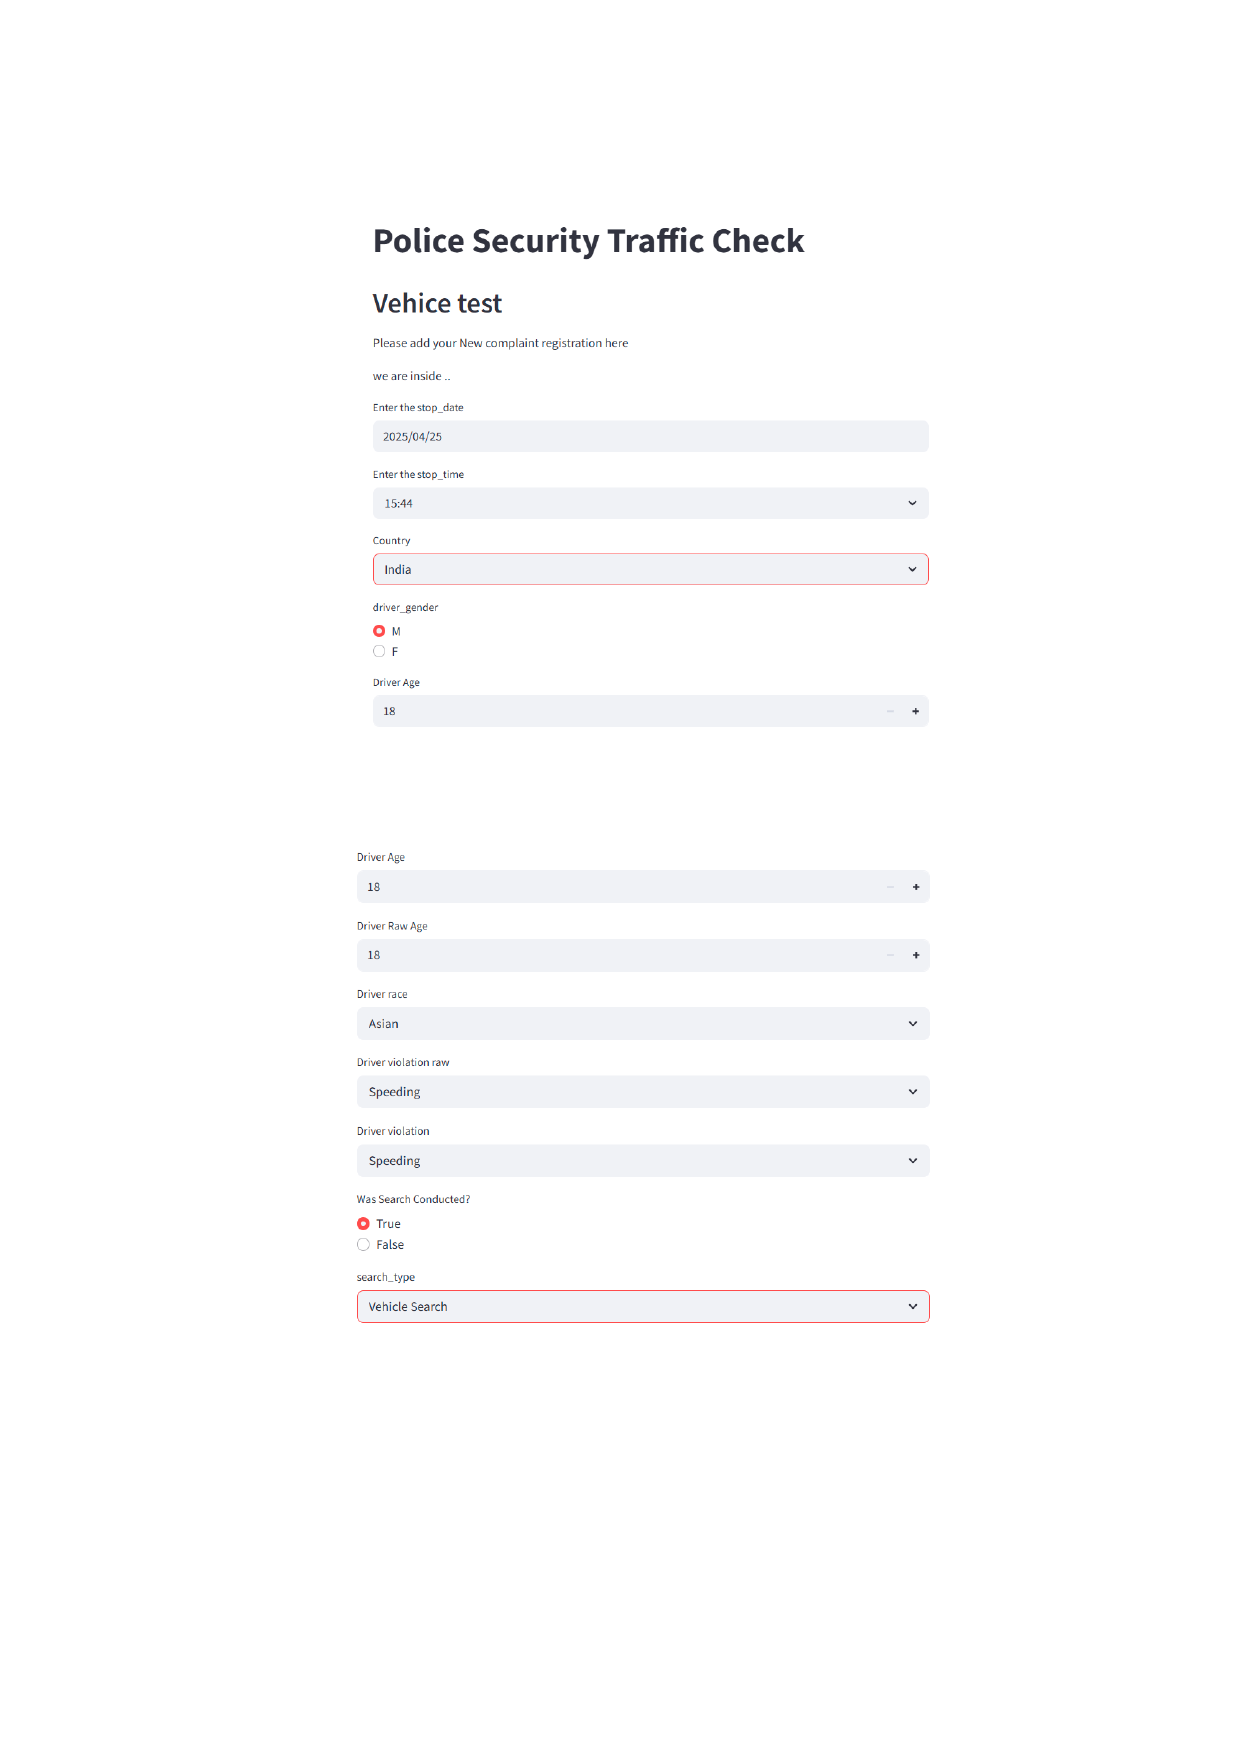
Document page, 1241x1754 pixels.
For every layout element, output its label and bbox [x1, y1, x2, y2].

picture [150, 150, 1091, 738]
picture [150, 810, 1091, 1341]
